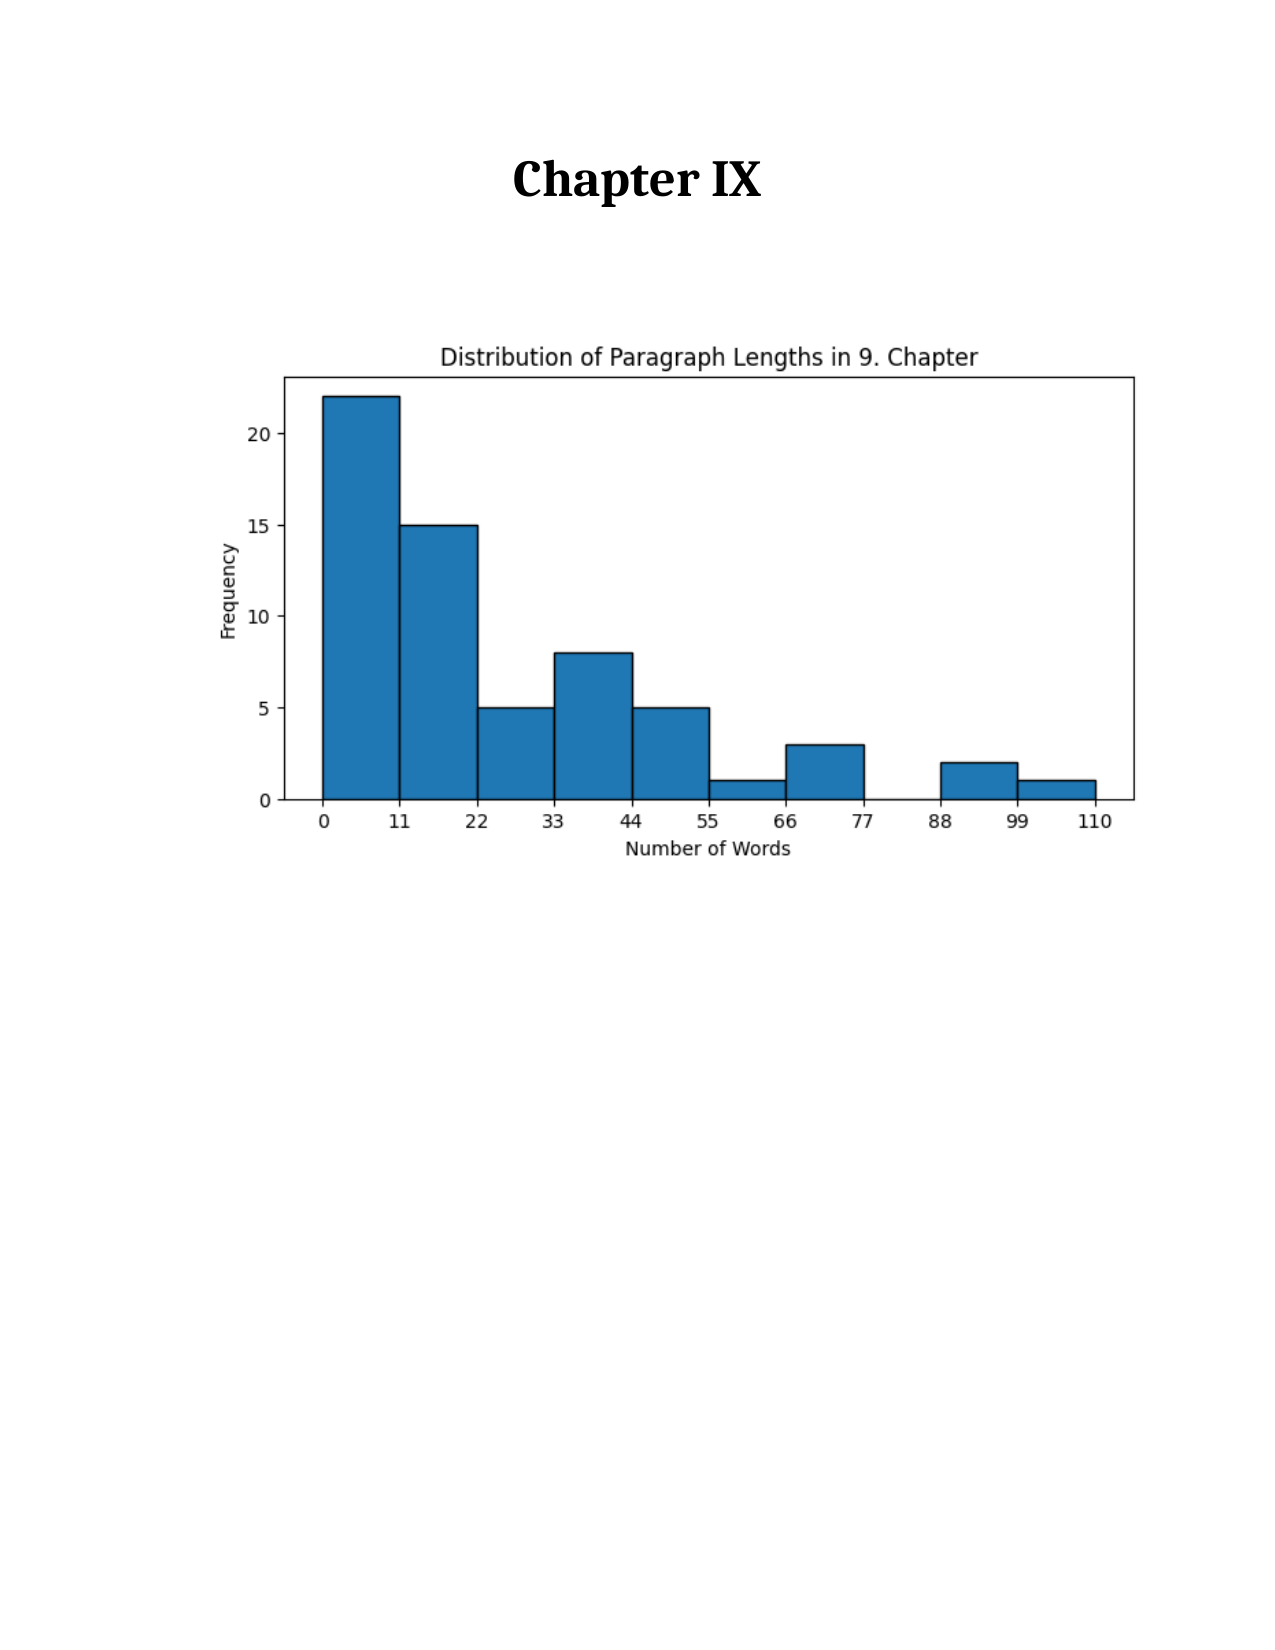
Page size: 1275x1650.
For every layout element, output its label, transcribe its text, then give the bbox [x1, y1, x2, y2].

picture [206, 333, 1146, 872]
text Chapter IX [187, 150, 1087, 309]
